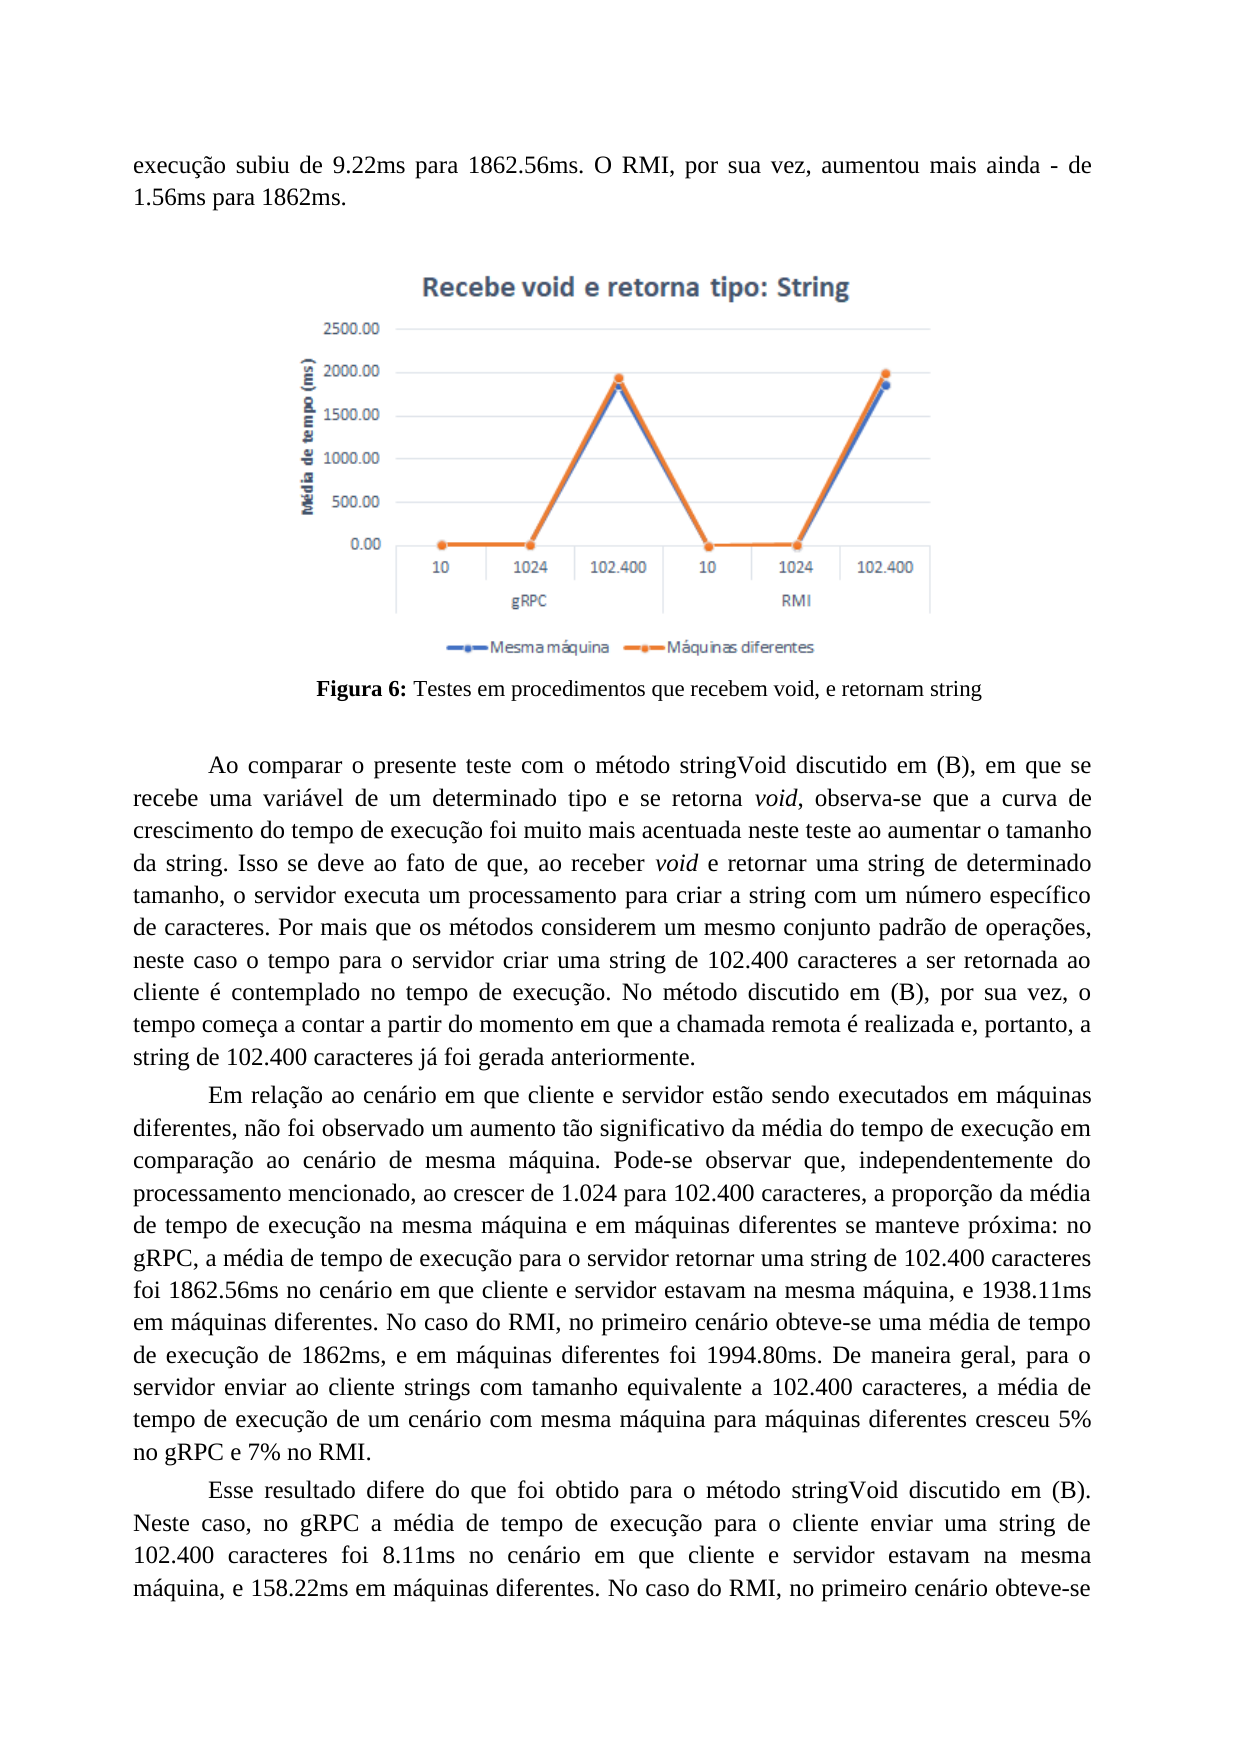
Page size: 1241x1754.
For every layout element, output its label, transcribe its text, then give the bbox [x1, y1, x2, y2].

text Em relação ao cenário em que cliente e servidor estão sendo executados em máquinas diferentes, não foi observado um aumento tão significativo da média do tempo de execução em comparação ao cenário de mesma máquina. Pode-se observar que, independentemente do processamento mencionado, ao crescer de 1.024 para 102.400 caracteres, a proporção da média de tempo de execução na mesma máquina e em máquinas diferentes se manteve próxima: no gRPC, a média de tempo de execução para o servidor retornar uma string de 102.400 caracteres foi 1862.56ms no cenário em que cliente e servidor estavam na mesma máquina, e 1938.11ms em máquinas diferentes. No caso do RMI, no primeiro cenário obteve-se uma média de tempo de execução de 1862ms, e em máquinas diferentes foi 1994.80ms. De maneira geral, para o servidor enviar ao cliente strings com tamanho equivalente a 102.400 caracteres, a média de tempo de execução de um cenário com mesma máquina para máquinas diferentes cresceu 5% no gRPC e 7% no RMI. [133, 1081, 1092, 1466]
text Figura 6: Testes em procedimentos que recebem void, e retornam string [133, 675, 1092, 702]
text Ao comparar o presente teste com o método stringVoid discutido em (B), em que se recebe uma variável de um determinado tipo e se retorna void, observa-se que a curva de crescimento do tempo de execução foi muito mais acentuada neste teste ao aumentar o tamanho da string. Isso se deve ao fato de que, ao receber void e retornar uma string de determinado tamanho, o servidor executa um processamento para criar a string com um número específico de caracteres. Por mais que os métodos considerem um mesmo conjunto padrão de operações, neste caso o tempo para o servidor criar uma string de 102.400 caracteres a ser retornada ao cliente é contemplado no tempo de execução. No método discutido em (B), por sua vez, o tempo começa a contar a partir do momento em que a chamada remota é realizada e, portanto, a string de 102.400 caracteres já foi gerada anteriormente. [133, 750, 1092, 1071]
picture [284, 253, 986, 672]
